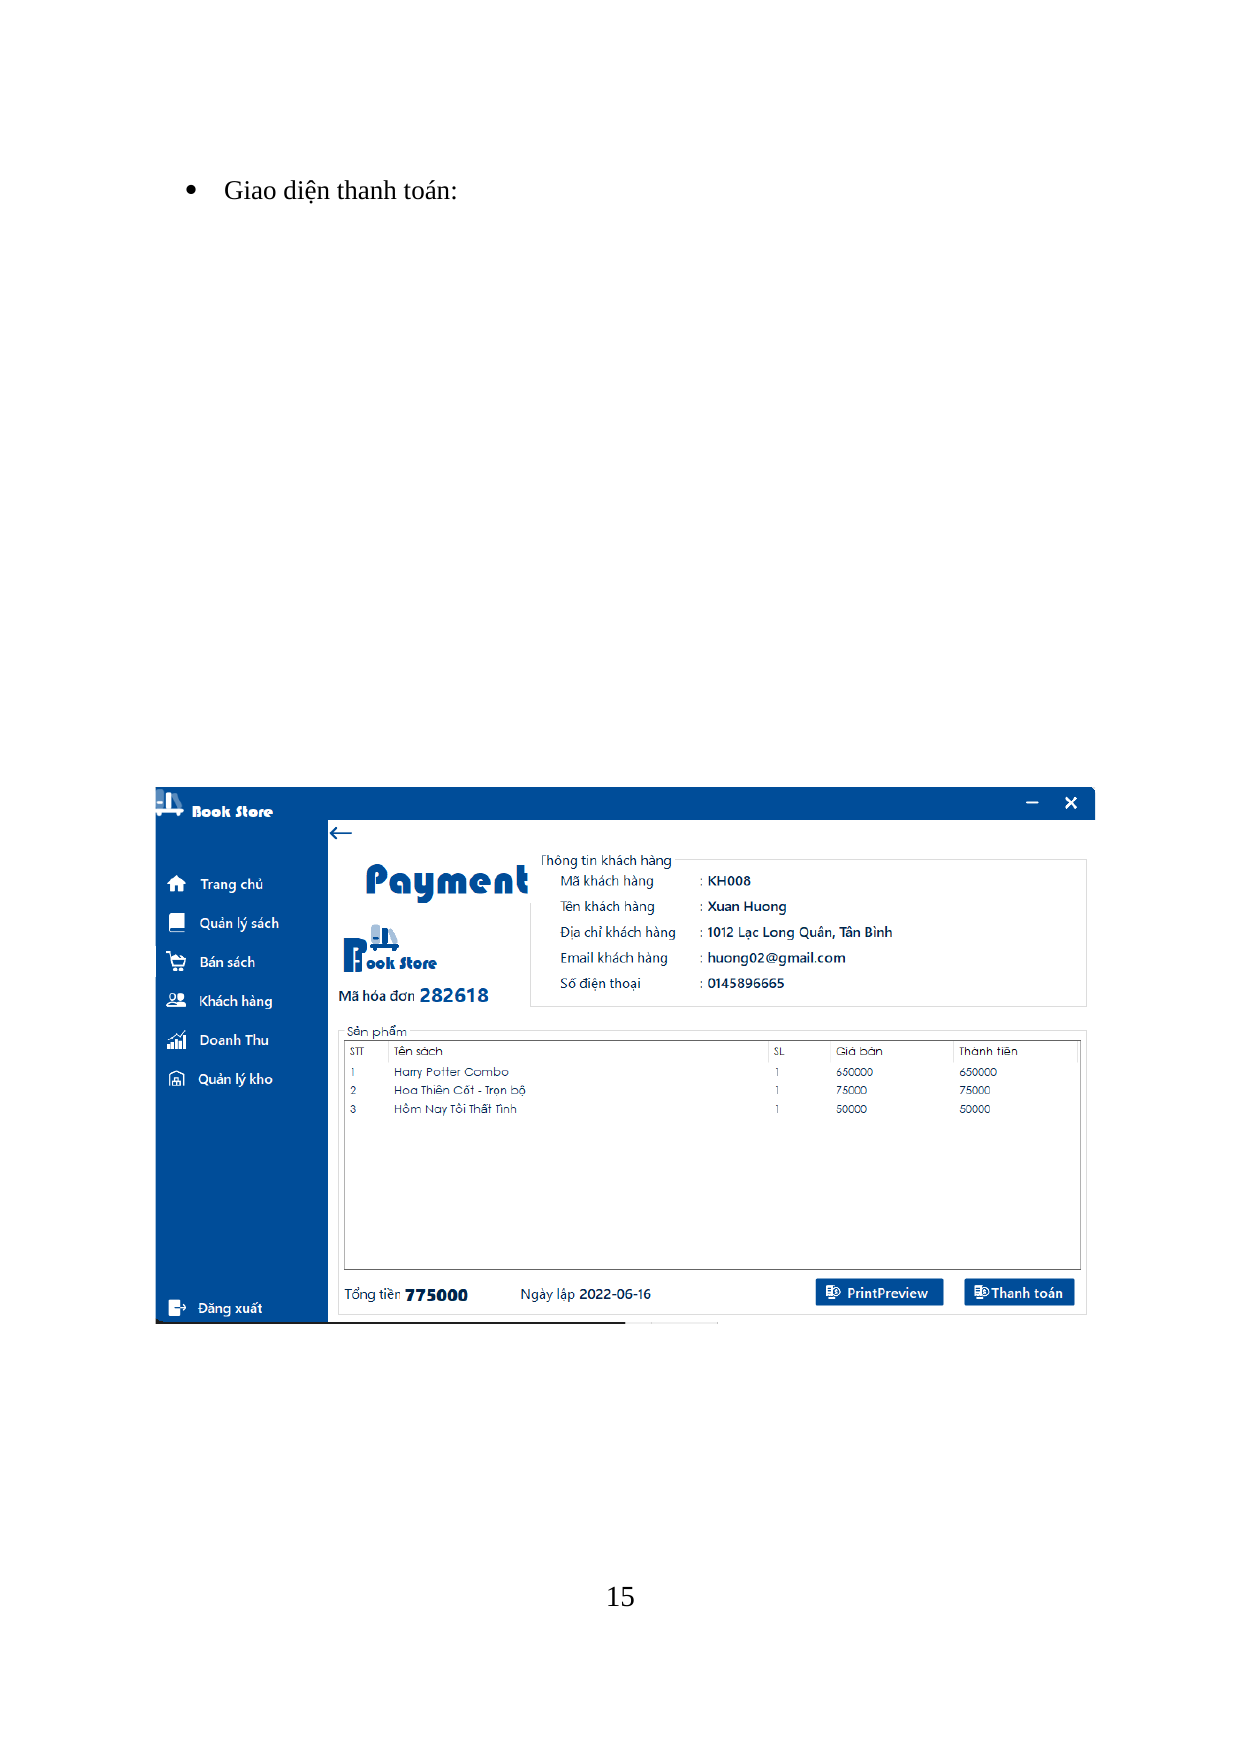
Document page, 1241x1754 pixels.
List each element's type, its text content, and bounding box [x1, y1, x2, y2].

subtitle Giao diện thanh toán: [186, 174, 1090, 206]
picture [155, 787, 1096, 1324]
